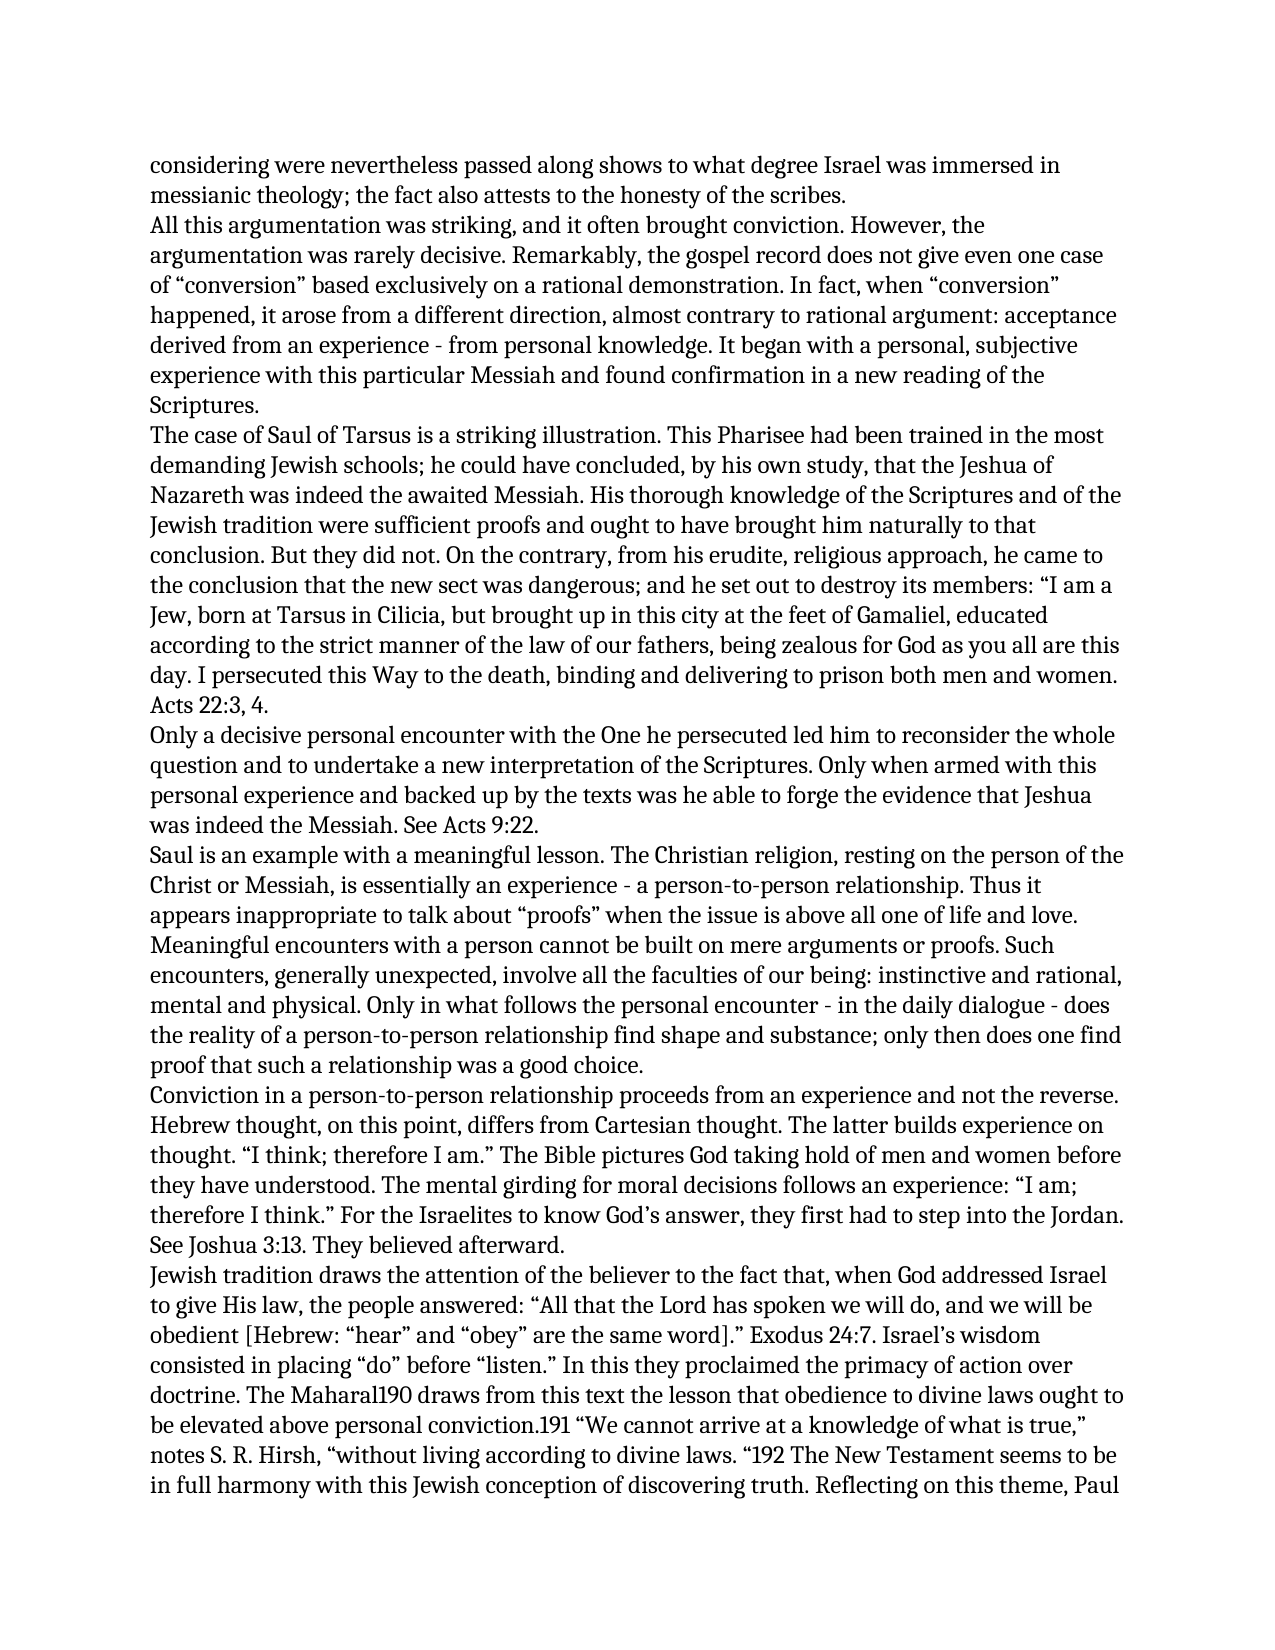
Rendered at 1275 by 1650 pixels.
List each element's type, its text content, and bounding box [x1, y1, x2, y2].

text The case of Saul of Tarsus is a striking illustration. This Pharisee had been trained in the most demanding Jewish schools; he could have concluded, by his own study, that the Jeshua of Nazareth was indeed the awaited Messiah. His thorough knowledge of the Scriptures and of the Jewish tradition were sufficient proofs and ought to have brought him naturally to that conclusion. But they did not. On the contrary, from his erudite, religious approach, he came to the conclusion that the new sect was dangerous; and he set out to destroy its members: “I am a Jew, born at Tarsus in Cilicia, but brought up in this city at the feet of Gamaliel, educated according to the strict manner of the law of our fathers, being zealous for God as you all are this day. I persecuted this Way to the death, binding and delivering to prison both men and women. Acts 22:3, 4. [150, 420, 1125, 720]
text Saul is an example with a meaningful lesson. The Christian religion, resting on the person of the Christ or Messiah, is essentially an experience - a person-to-person relationship. Thus it appears inappropriate to talk about “proofs” when the issue is above all one of life and love. Meaningful encounters with a person cannot be built on mere arguments or proofs. Such encounters, generally unexpected, involve all the faculties of our being: instinctive and rational, mental and physical. Only in what follows the personal encounter - in the daily dialogue - does the reality of a person-to-person relationship find shape and substance; only then does one find proof that such a relationship was a good choice. [150, 840, 1125, 1080]
text Conviction in a person-to-person relationship proceeds from an experience and not the reverse. Hebrew thought, on this point, differs from Cartesian thought. The latter builds experience on thought. “I think; therefore I am.” The Bible pictures God taking hold of men and women before they have understood. The mental girding for moral decisions follows an experience: “I am; therefore I think.” For the Israelites to know God’s answer, they first had to step into the Jordan. See Joshua 3:13. They believed afterward. [150, 1080, 1125, 1260]
text All this argumentation was striking, and it often brought conviction. However, the argumentation was rarely decisive. Remarkably, the gospel record does not give even one case of “conversion” based exclusively on a rational demonstration. In fact, when “conversion” happened, it arose from a different direction, almost contrary to rational argument: acceptance derived from an experience - from personal knowledge. It began with a personal, subjective experience with this particular Messiah and found confirmation in a new reading of the Scriptures. [150, 210, 1125, 420]
text Only a decisive personal encounter with the One he persecuted led him to reconsider the whole question and to undertake a new interpretation of the Scriptures. Only when armed with this personal experience and backed up by the texts was he able to forge the evidence that Jeshua was indeed the Messiah. See Acts 9:22. [150, 720, 1125, 840]
